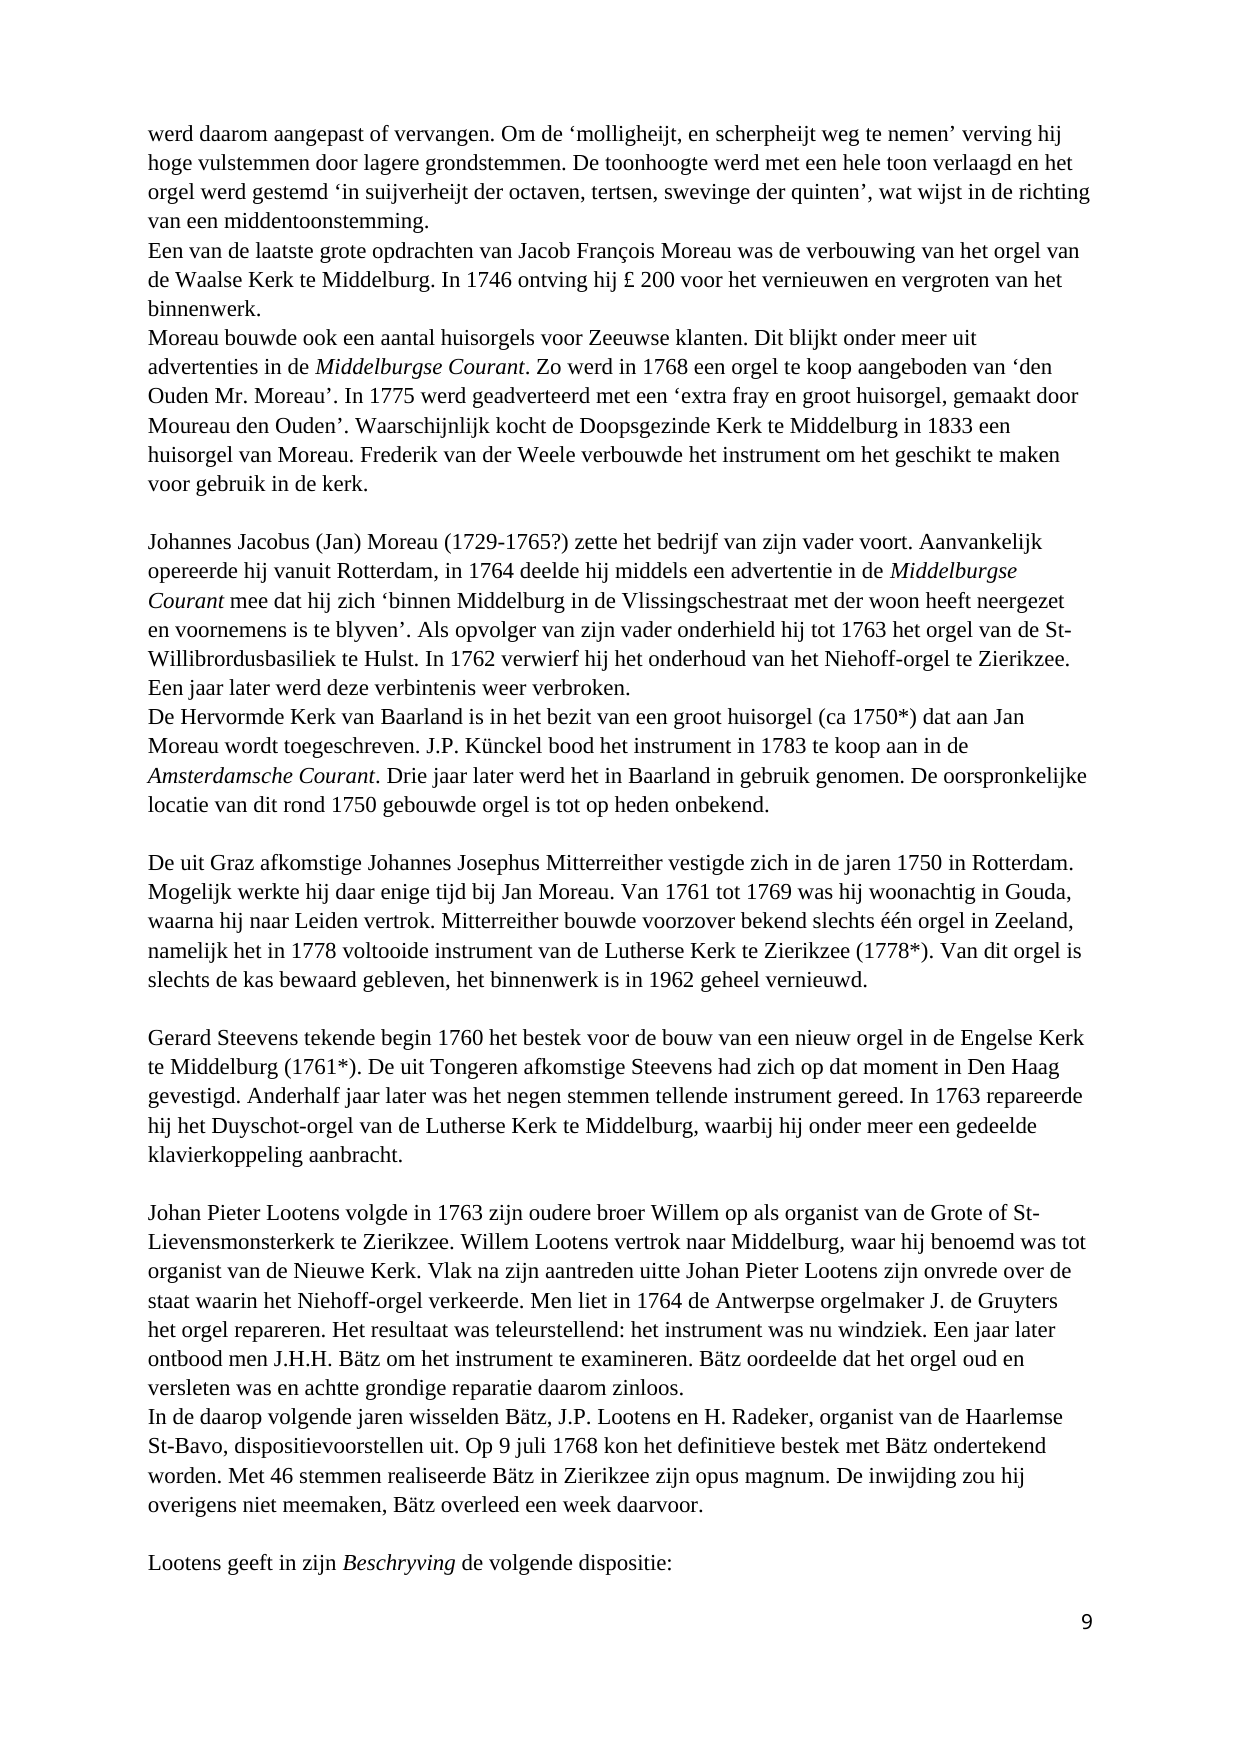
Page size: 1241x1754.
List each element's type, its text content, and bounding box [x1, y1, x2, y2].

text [148, 118, 1092, 235]
text Lootens geeft in zijn Beschryving de volgende dispositie: [148, 1547, 1092, 1576]
text In de daarop volgende jaren wisselden Bätz, J.P. Lootens en H. Radeker, organist van de Haarlemse St-Bavo, dispositievoorstellen uit. Op 9 juli 1768 kon het definitieve bestek met Bätz ondertekend worden. Met 46 stemmen realiseerde Bätz in Zierikzee zijn opus magnum. De inwijding zou hij overigens niet meemaken, Bätz overleed een week daarvoor. [148, 1401, 1092, 1518]
text De Hervormde Kerk van Baarland is in het bezit van een groot huisorgel (ca 1750*) dat aan Jan Moreau wordt toegeschreven. J.P. Künckel bood het instrument in 1783 te koop aan in de Amsterdamsche Courant. Drie jaar later werd het in Baarland in gebruik genomen. De oorspronkelijke locatie van dit rond 1750 gebouwde orgel is tot op heden onbekend. [148, 701, 1092, 818]
text Gerard Steevens tekende begin 1760 het bestek voor de bouw van een nieuw orgel in de Engelse Kerk te Middelburg (1761*). De uit Tongeren afkomstige Steevens had zich op dat moment in Den Haag gevestigd. Anderhalf jaar later was het negen stemmen tellende instrument gereed. In 1763 repareerde hij het Duyschot-orgel van de Lutherse Kerk te Middelburg, waarbij hij onder meer een gedeelde klavierkoppeling aanbracht. [148, 1022, 1092, 1168]
text Johannes Jacobus (Jan) Moreau (1729-1765?) zette het bedrijf van zijn vader voort. Aanvankelijk opereerde hij vanuit Rotterdam, in 1764 deelde hij middels een advertentie in de Middelburgse Courant mee dat hij zich ‘binnen Middelburg in de Vlissingschestraat met der woon heeft neergezet en voornemens is te blyven’. Als opvolger van zijn vader onderhield hij tot 1763 het orgel van de St-Willibrordusbasiliek te Hulst. In 1762 verwierf hij het onderhoud van het Niehoff-orgel te Zierikzee. Een jaar later werd deze verbintenis weer verbroken. [148, 526, 1092, 701]
text Johan Pieter Lootens volgde in 1763 zijn oudere broer Willem op als organist van de Grote of St-Lievensmonsterkerk te Zierikzee. Willem Lootens vertrok naar Middelburg, waar hij benoemd was tot organist van de Nieuwe Kerk. Vlak na zijn aantreden uitte Johan Pieter Lootens zijn onvrede over de staat waarin het Niehoff-orgel verkeerde. Men liet in 1764 de Antwerpse orgelmaker J. de Gruyters het orgel repareren. Het resultaat was teleurstellend: het instrument was nu windziek. Een jaar later ontbood men J.H.H. Bätz om het instrument te examineren. Bätz oordeelde dat het orgel oud en versleten was en achtte grondige reparatie daarom zinloos. [148, 1197, 1092, 1401]
text Een van de laatste grote opdrachten van Jacob François Moreau was de verbouwing van het orgel van de Waalse Kerk te Middelburg. In 1746 ontving hij £ 200 voor het vernieuwen en vergroten van het binnenwerk. [148, 235, 1092, 322]
text Moreau bouwde ook een aantal huisorgels voor Zeeuwse klanten. Dit blijkt onder meer uit advertenties in de Middelburgse Courant. Zo werd in 1768 een orgel te koop aangeboden van ‘den Ouden Mr. Moreau’. In 1775 werd geadverteerd met een ‘extra fray en groot huisorgel, gemaakt door Moureau den Ouden’. Waarschijnlijk kocht de Doopsgezinde Kerk te Middelburg in 1833 een huisorgel van Moreau. Frederik van der Weele verbouwde het instrument om het geschikt te maken voor gebruik in de kerk. [148, 322, 1092, 497]
text De uit Graz afkomstige Johannes Josephus Mitterreither vestigde zich in de jaren 1750 in Rotterdam. Mogelijk werkte hij daar enige tijd bij Jan Moreau. Van 1761 tot 1769 was hij woonachtig in Gouda, waarna hij naar Leiden vertrok. Mitterreither bouwde voorzover bekend slechts één orgel in Zeeland, namelijk het in 1778 voltooide instrument van de Lutherse Kerk te Zierikzee (1778*). Van dit orgel is slechts de kas bewaard gebleven, het binnenwerk is in 1962 geheel vernieuwd. [148, 847, 1092, 993]
